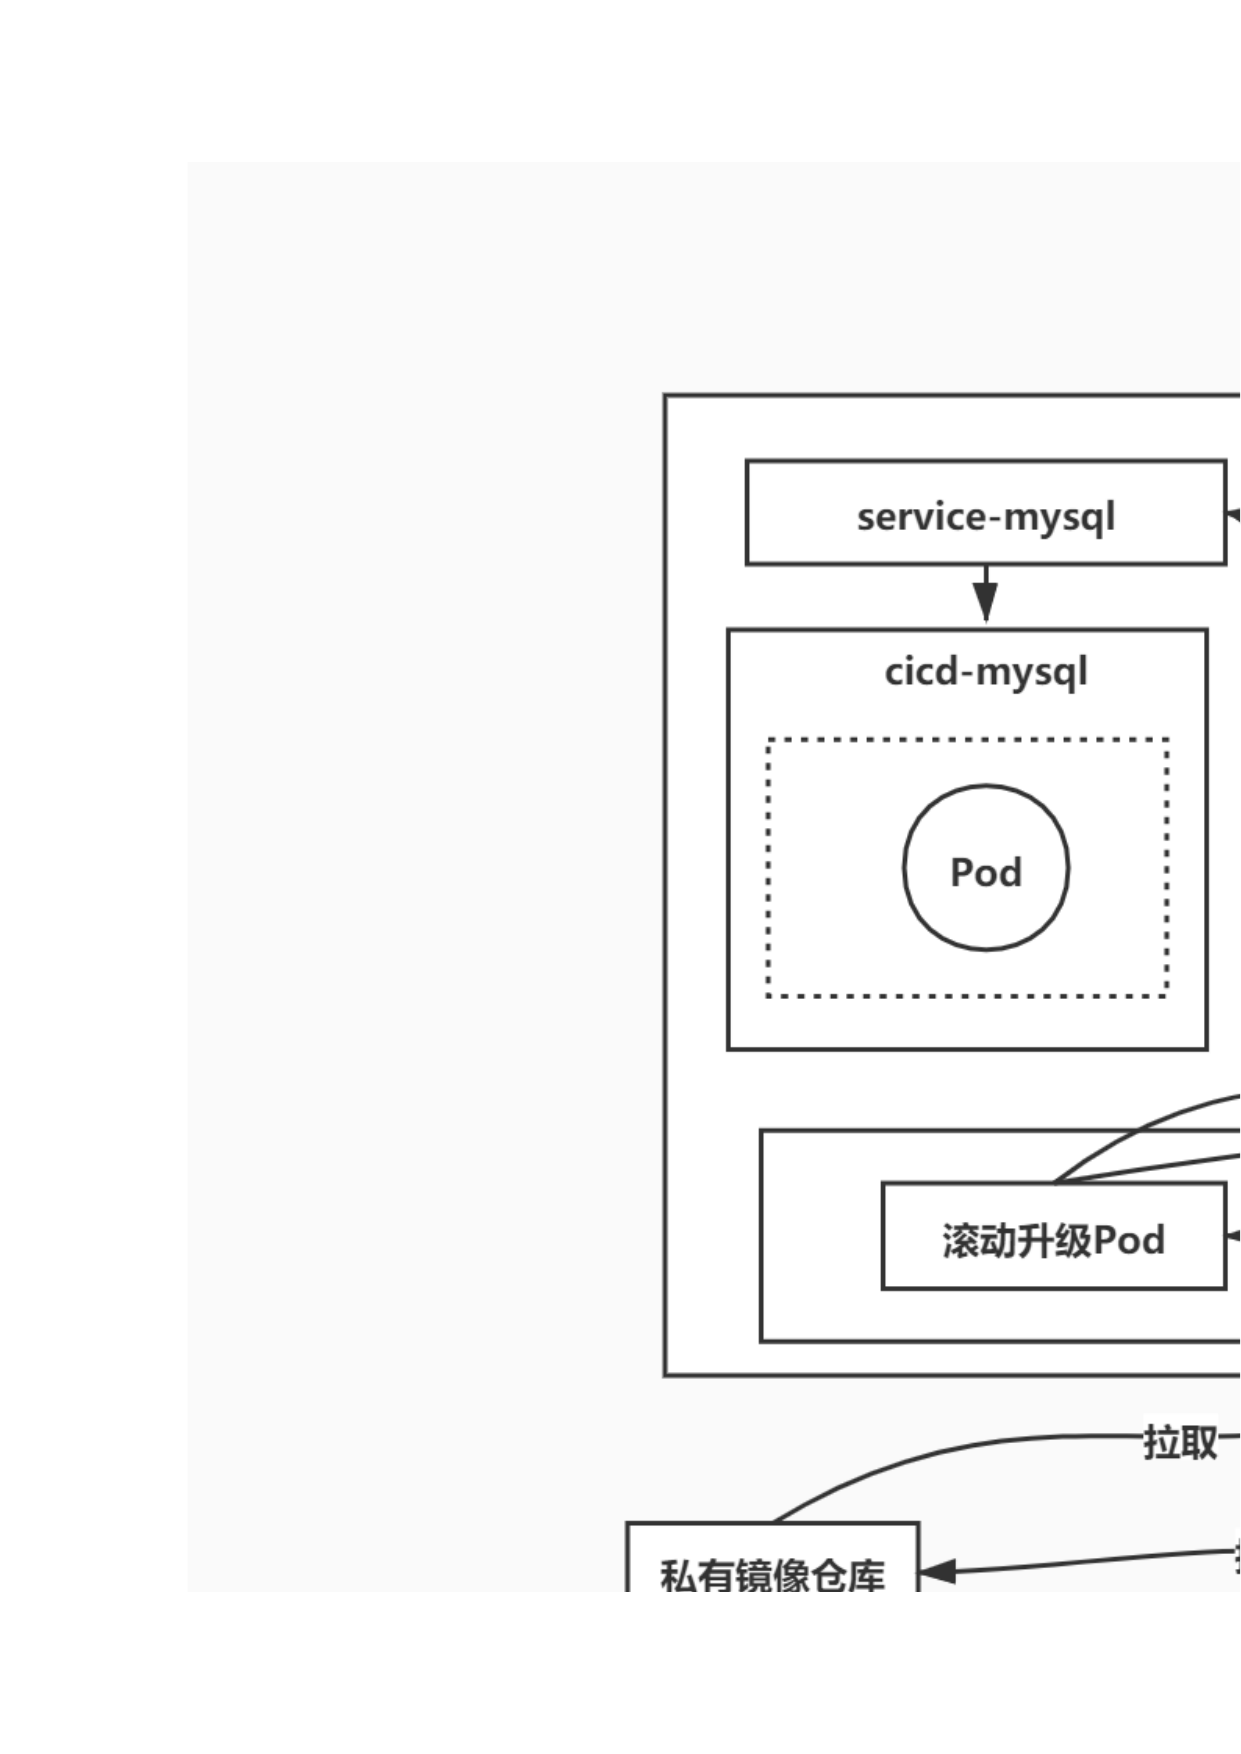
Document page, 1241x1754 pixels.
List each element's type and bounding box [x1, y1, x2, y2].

picture [187, 162, 1241, 1592]
